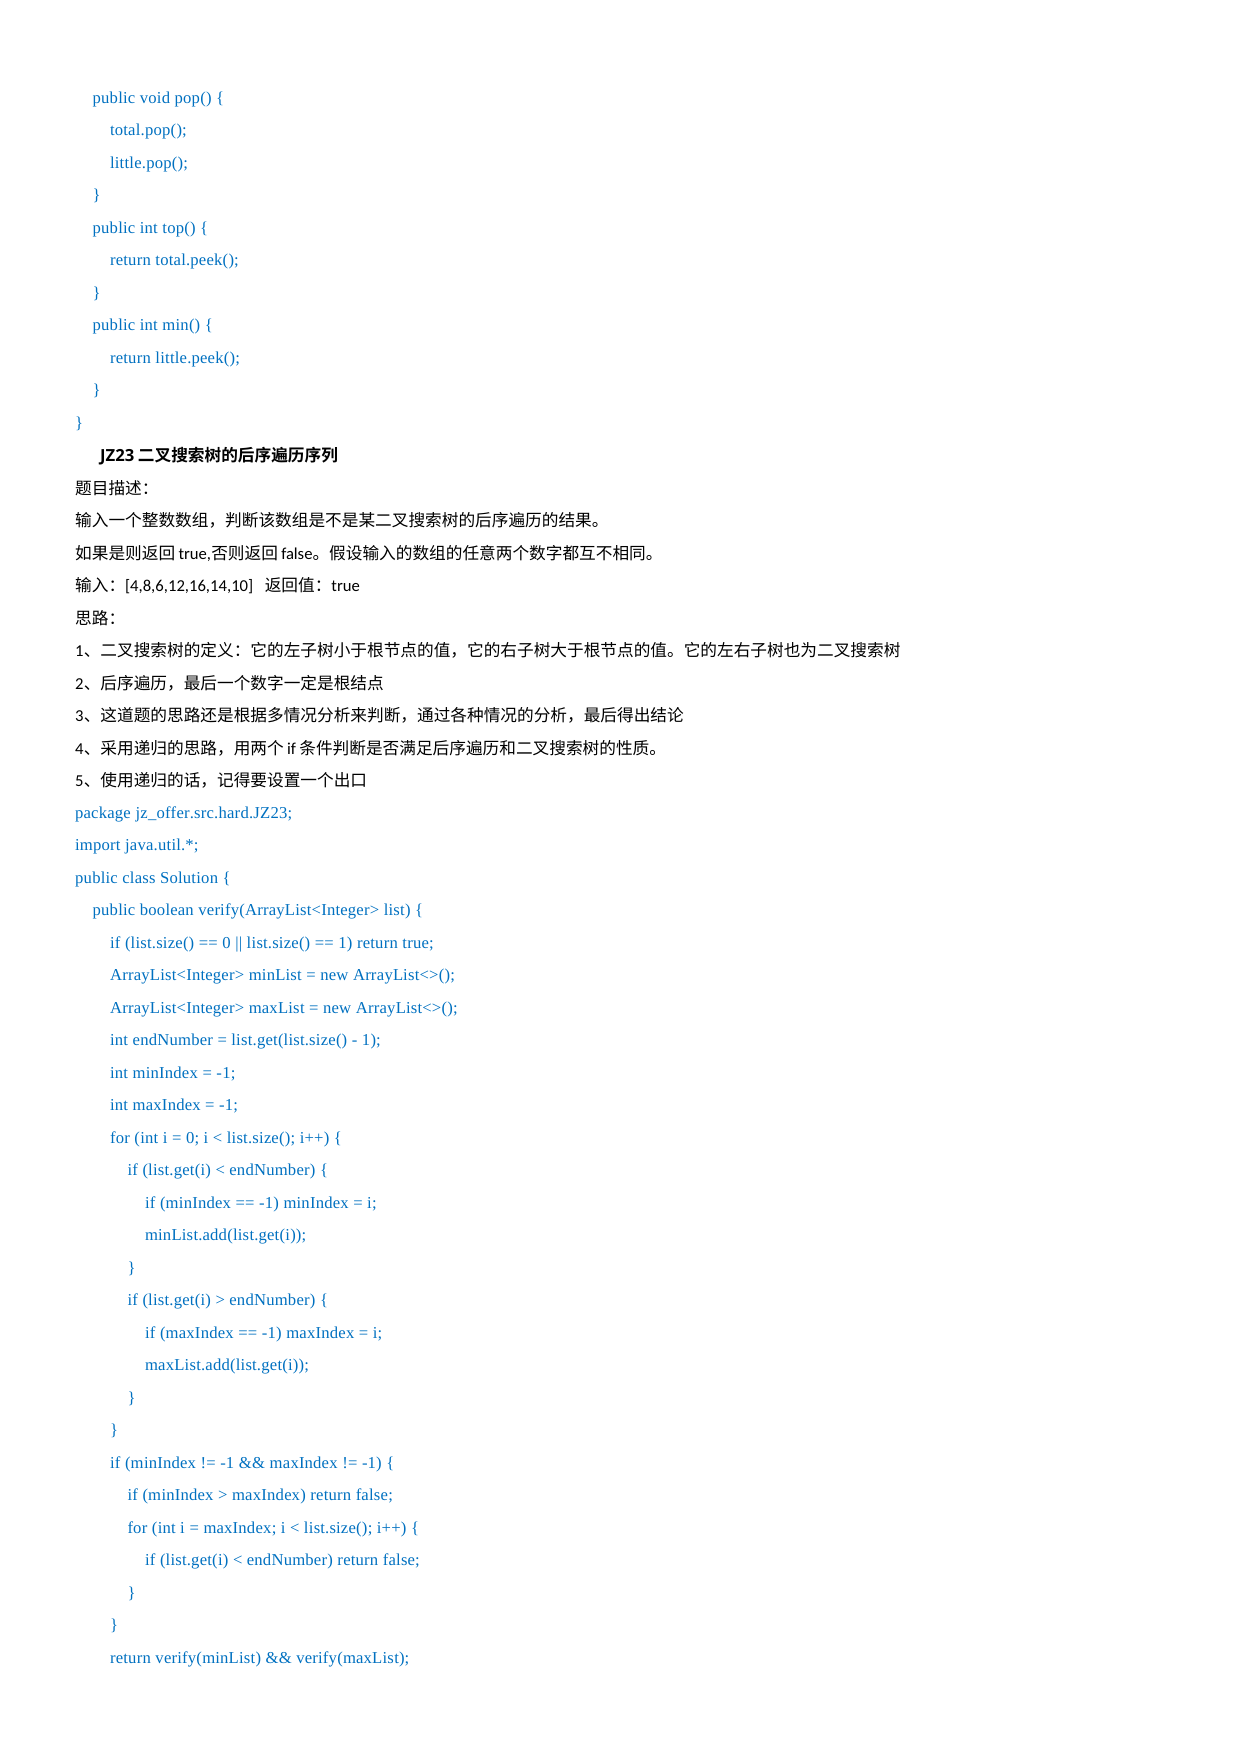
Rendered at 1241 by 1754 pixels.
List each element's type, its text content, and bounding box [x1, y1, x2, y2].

text ArrayList<Integer> minList = new ArrayList<>(); [75, 958, 1165, 991]
text if (minIndex == -1) minIndex = i; [75, 1186, 1165, 1218]
text int minIndex = -1; [75, 1056, 1165, 1088]
text } [75, 178, 1165, 211]
text public int min() { [75, 308, 1165, 341]
text int maxIndex = -1; [75, 1088, 1165, 1121]
text int endNumber = list.get(list.size() - 1); [75, 1023, 1165, 1056]
text import java.util.*; [75, 828, 1165, 861]
text if (maxIndex == -1) maxIndex = i; [75, 1316, 1165, 1348]
text for (int i = maxIndex; i < list.size(); i++) { [75, 1511, 1165, 1543]
text if (list.size() == 0 || list.size() == 1) return true; [75, 926, 1165, 958]
text 1、二叉搜索树的定义：它的左子树小于根节点的值，它的右子树大于根节点的值。它的左右子树也为二叉搜索树 [75, 633, 1165, 666]
text if (minIndex != -1 && maxIndex != -1) { [75, 1446, 1165, 1478]
text total.pop(); [75, 113, 1165, 146]
text little.pop(); [75, 146, 1165, 178]
text 思路： [75, 601, 1165, 633]
text if (list.get(i) > endNumber) { [75, 1283, 1165, 1316]
text public boolean verify(ArrayList<Integer> list) { [75, 893, 1165, 926]
text } [75, 1576, 1165, 1608]
text return little.peek(); [75, 341, 1165, 373]
text if (list.get(i) < endNumber) { [75, 1153, 1165, 1186]
text if (list.get(i) < endNumber) return false; [75, 1543, 1165, 1576]
text 4、采用递归的思路，用两个if条件判断是否满足后序遍历和二叉搜索树的性质。 [75, 731, 1165, 763]
text } [75, 1608, 1165, 1641]
text maxList.add(list.get(i)); [75, 1348, 1165, 1381]
text minList.add(list.get(i)); [75, 1218, 1165, 1251]
text 输入一个整数数组，判断该数组是不是某二叉搜索树的后序遍历的结果。 [75, 503, 1165, 536]
text 5、使用递归的话，记得要设置一个出口 [75, 763, 1165, 796]
text 如果是则返回true,否则返回false。假设输入的数组的任意两个数字都互不相同。 [75, 536, 1165, 568]
text 2、后序遍历，最后一个数字一定是根结点 [75, 666, 1165, 698]
text public int top() { [75, 211, 1165, 243]
text 题目描述： [75, 471, 1165, 503]
text } [75, 1381, 1165, 1413]
subtitle JZ23二叉搜索树的后序遍历序列 [75, 438, 1165, 471]
text public void pop() { [75, 81, 1165, 113]
text return verify(minList) && verify(maxList); [75, 1641, 1165, 1673]
text 输入：[4,8,6,12,16,14,10] 返回值：true [75, 568, 1165, 601]
text if (minIndex > maxIndex) return false; [75, 1478, 1165, 1511]
text } [75, 1413, 1165, 1446]
text ArrayList<Integer> maxList = new ArrayList<>(); [75, 991, 1165, 1023]
text package jz_offer.src.hard.JZ23; [75, 796, 1165, 828]
text } [75, 276, 1165, 308]
text } [75, 373, 1165, 406]
text } [75, 406, 1165, 438]
text 3、这道题的思路还是根据多情况分析来判断，通过各种情况的分析，最后得出结论 [75, 698, 1165, 731]
text return total.peek(); [75, 243, 1165, 276]
text public class Solution { [75, 861, 1165, 893]
text for (int i = 0; i < list.size(); i++) { [75, 1121, 1165, 1153]
text } [75, 1251, 1165, 1283]
